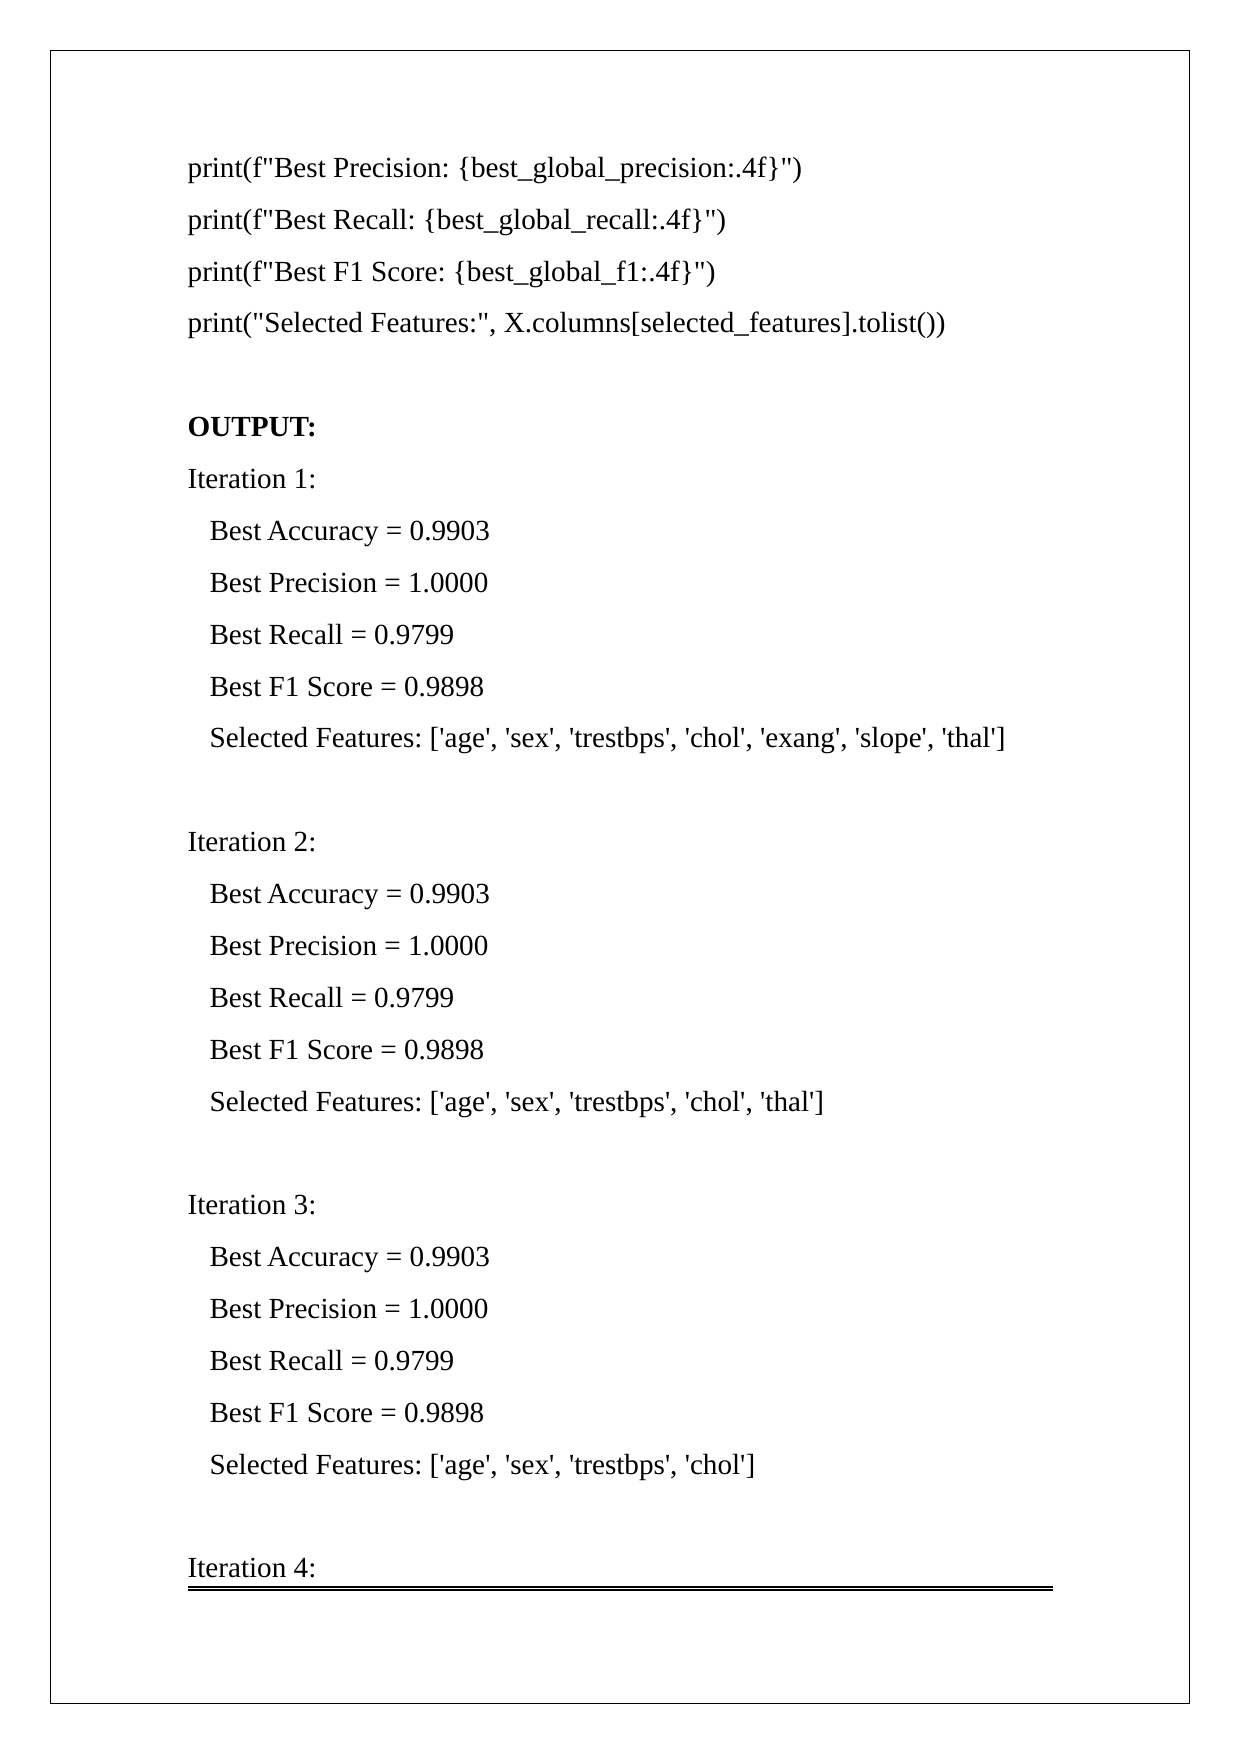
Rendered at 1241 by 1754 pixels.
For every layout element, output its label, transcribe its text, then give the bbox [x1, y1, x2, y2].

text Best F1 Score = 0.9898 [187, 1395, 1053, 1428]
text Iteration 1: [187, 461, 1053, 495]
text Iteration 4: [187, 1551, 1053, 1591]
text Best F1 Score = 0.9898 [187, 669, 1053, 702]
text print("Selected Features:", X.columns[selected_features].tolist()) [187, 306, 1053, 339]
text Best Precision = 1.0000 [187, 1291, 1053, 1325]
text Best F1 Score = 0.9898 [187, 1032, 1053, 1065]
text Best Recall = 0.9799 [187, 617, 1053, 650]
text Best Recall = 0.9799 [187, 980, 1053, 1013]
text Best Precision = 1.0000 [187, 565, 1053, 598]
text Selected Features: ['age', 'sex', 'trestbps', 'chol', 'thal'] [187, 1084, 1053, 1117]
text print(f"Best Precision: {best_global_precision:.4f}") [187, 150, 1053, 183]
text Iteration 3: [187, 1187, 1053, 1221]
text Selected Features: ['age', 'sex', 'trestbps', 'chol'] [187, 1447, 1053, 1480]
text print(f"Best F1 Score: {best_global_f1:.4f}") [187, 254, 1053, 287]
text Best Accuracy = 0.9903 [187, 1239, 1053, 1273]
text Iteration 2: [187, 824, 1053, 858]
text OUTPUT: [187, 409, 1053, 443]
text Best Accuracy = 0.9903 [187, 513, 1053, 547]
text Best Recall = 0.9799 [187, 1343, 1053, 1377]
text Best Precision = 1.0000 [187, 928, 1053, 962]
text Best Accuracy = 0.9903 [187, 876, 1053, 910]
text print(f"Best Recall: {best_global_recall:.4f}") [187, 202, 1053, 235]
text Selected Features: ['age', 'sex', 'trestbps', 'chol', 'exang', 'slope', 'thal'] [187, 721, 1053, 754]
